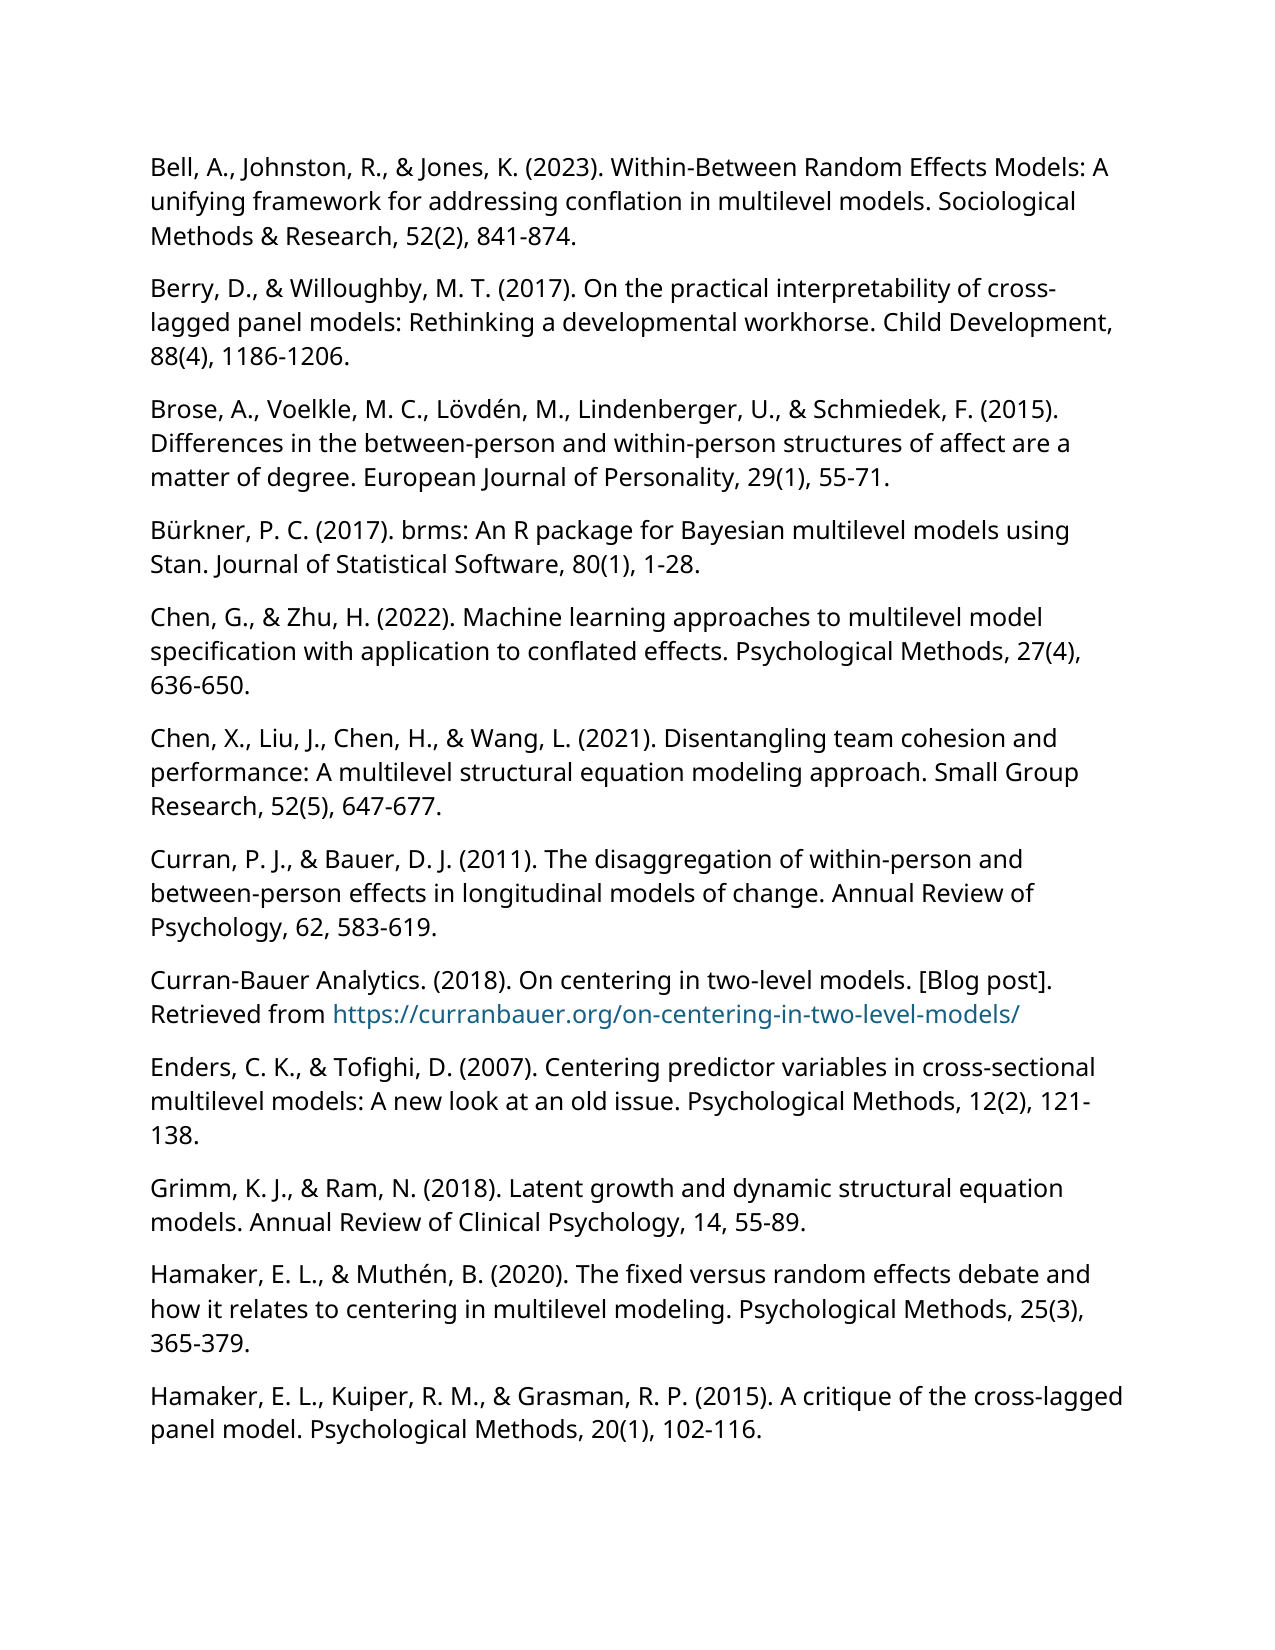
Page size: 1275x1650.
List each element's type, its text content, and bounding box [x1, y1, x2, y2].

text Enders, C. K., & Tofighi, D. (2007). Centering predictor variables in cross-sectional multilevel models: A new look at an old issue. Psychological Methods, 12(2), 121-138. [150, 1049, 1125, 1152]
text Bell, A., Johnston, R., & Jones, K. (2023). Within-Between Random Effects Models: A unifying framework for addressing conflation in multilevel models. Sociological Methods & Research, 52(2), 841-874. [150, 150, 1125, 252]
text Grimm, K. J., & Ram, N. (2018). Latent growth and dynamic structural equation models. Annual Review of Clinical Psychology, 14, 55-89. [150, 1170, 1125, 1238]
text Curran-Bauer Analytics. (2018). On centering in two-level models. [Blog post]. Retrieved from https://curranbauer.org/on-centering-in-two-level-models/ [150, 962, 1125, 1031]
text Berry, D., & Willoughby, M. T. (2017). On the practical interpretability of cross-lagged panel models: Rethinking a developmental workhorse. Child Development, 88(4), 1186-1206. [150, 271, 1125, 373]
text Chen, X., Liu, J., Chen, H., & Wang, L. (2021). Disentangling team cohesion and performance: A multilevel structural equation modeling approach. Small Group Research, 52(5), 647-677. [150, 721, 1125, 823]
text Brose, A., Voelkle, M. C., Lövdén, M., Lindenberger, U., & Schmiedek, F. (2015). Differences in the between-person and within-person structures of affect are a matter of degree. European Journal of Personality, 29(1), 55-71. [150, 392, 1125, 494]
text Curran, P. J., & Bauer, D. J. (2011). The disaggregation of within-person and between-person effects in longitudinal models of change. Annual Review of Psychology, 62, 583-619. [150, 842, 1125, 944]
text Chen, G., & Zhu, H. (2022). Machine learning approaches to multilevel model specification with application to conflated effects. Psychological Methods, 27(4), 636-650. [150, 600, 1125, 702]
text Bürkner, P. C. (2017). brms: An R package for Bayesian multilevel models using Stan. Journal of Statistical Software, 80(1), 1-28. [150, 513, 1125, 581]
text Hamaker, E. L., Kuiper, R. M., & Grasman, R. P. (2015). A critique of the cross-lagged panel model. Psychological Methods, 20(1), 102-116. [150, 1378, 1125, 1446]
text Hamaker, E. L., & Muthén, B. (2020). The fixed versus random effects debate and how it relates to centering in multilevel modeling. Psychological Methods, 25(3), 365-379. [150, 1257, 1125, 1359]
